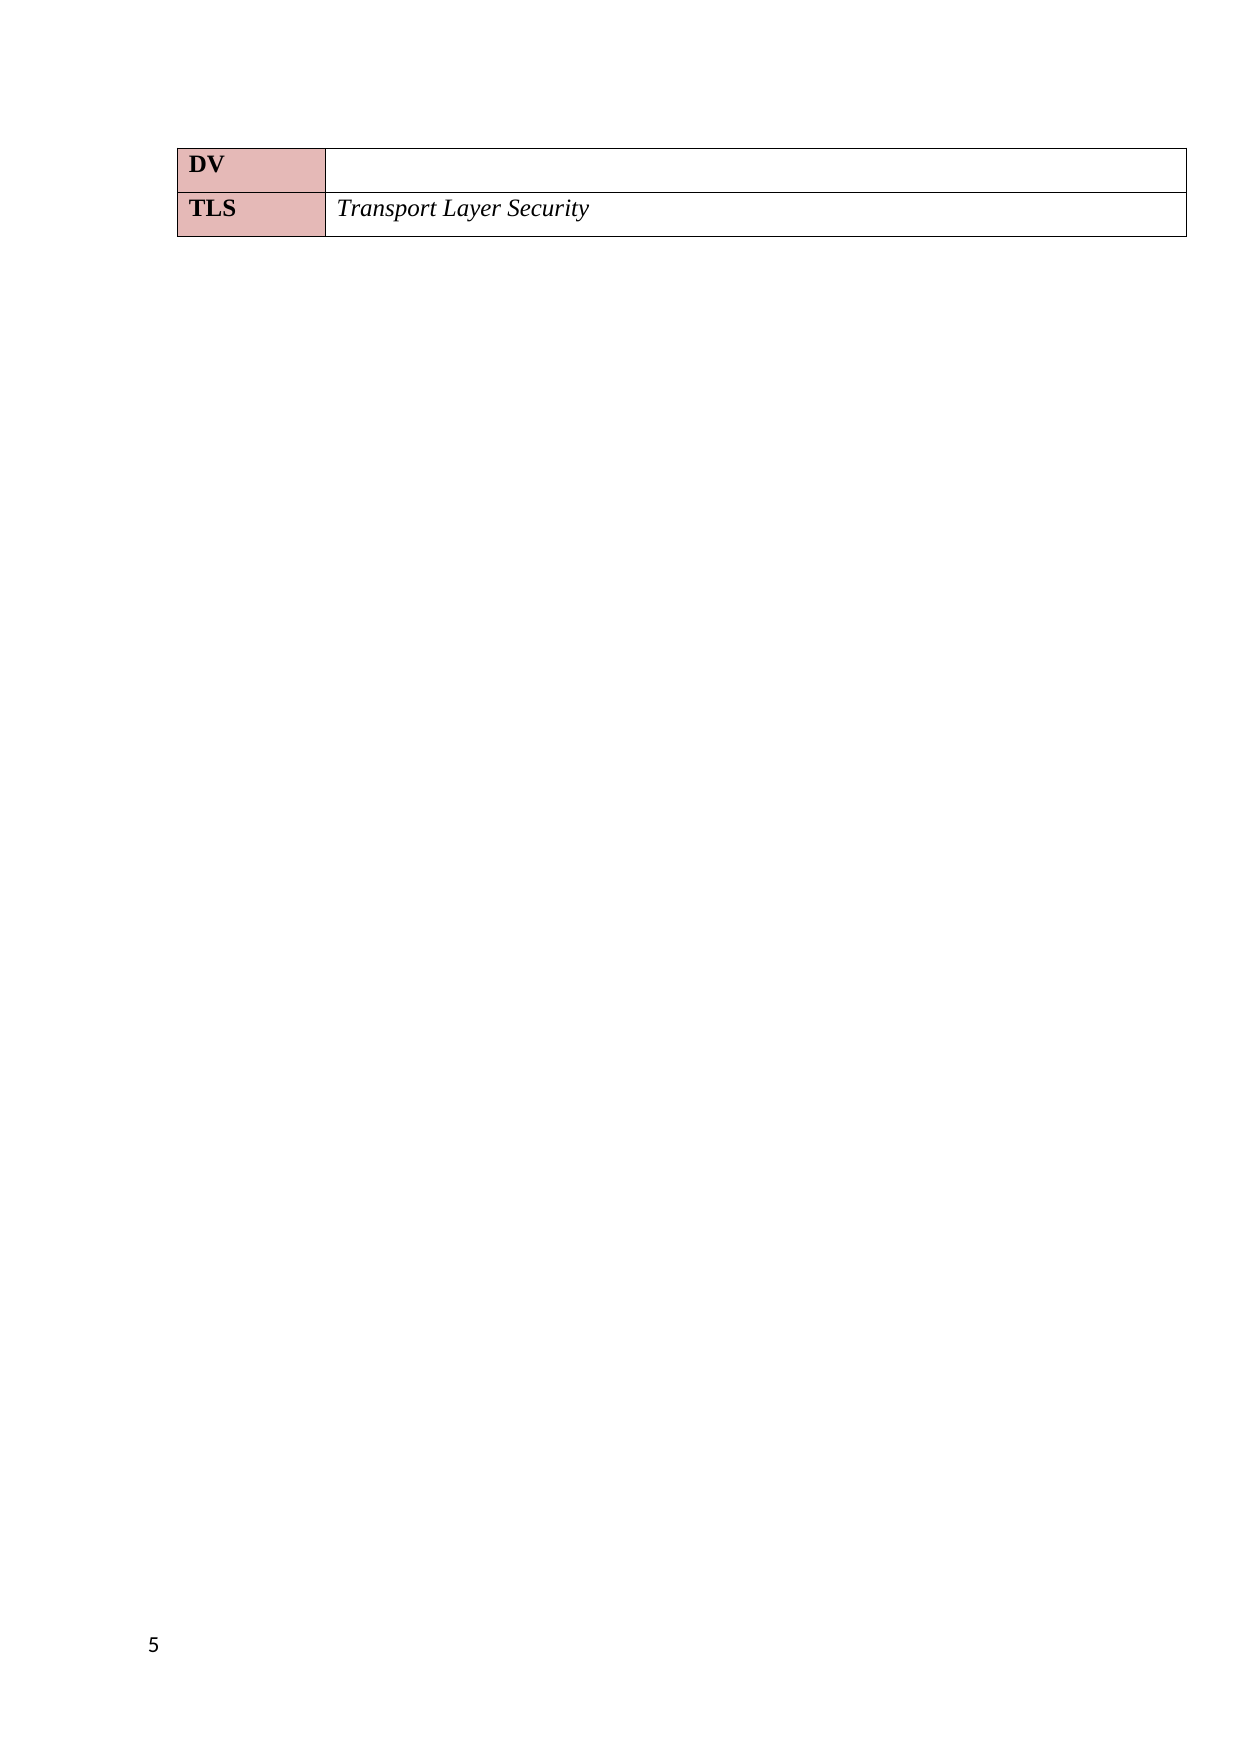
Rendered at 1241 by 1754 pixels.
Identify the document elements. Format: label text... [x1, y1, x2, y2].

table_cell TLS [178, 193, 325, 236]
table_cell Certificat DV [178, 149, 325, 192]
table_cell Transport Layer Security [326, 193, 1186, 236]
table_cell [326, 149, 1186, 192]
